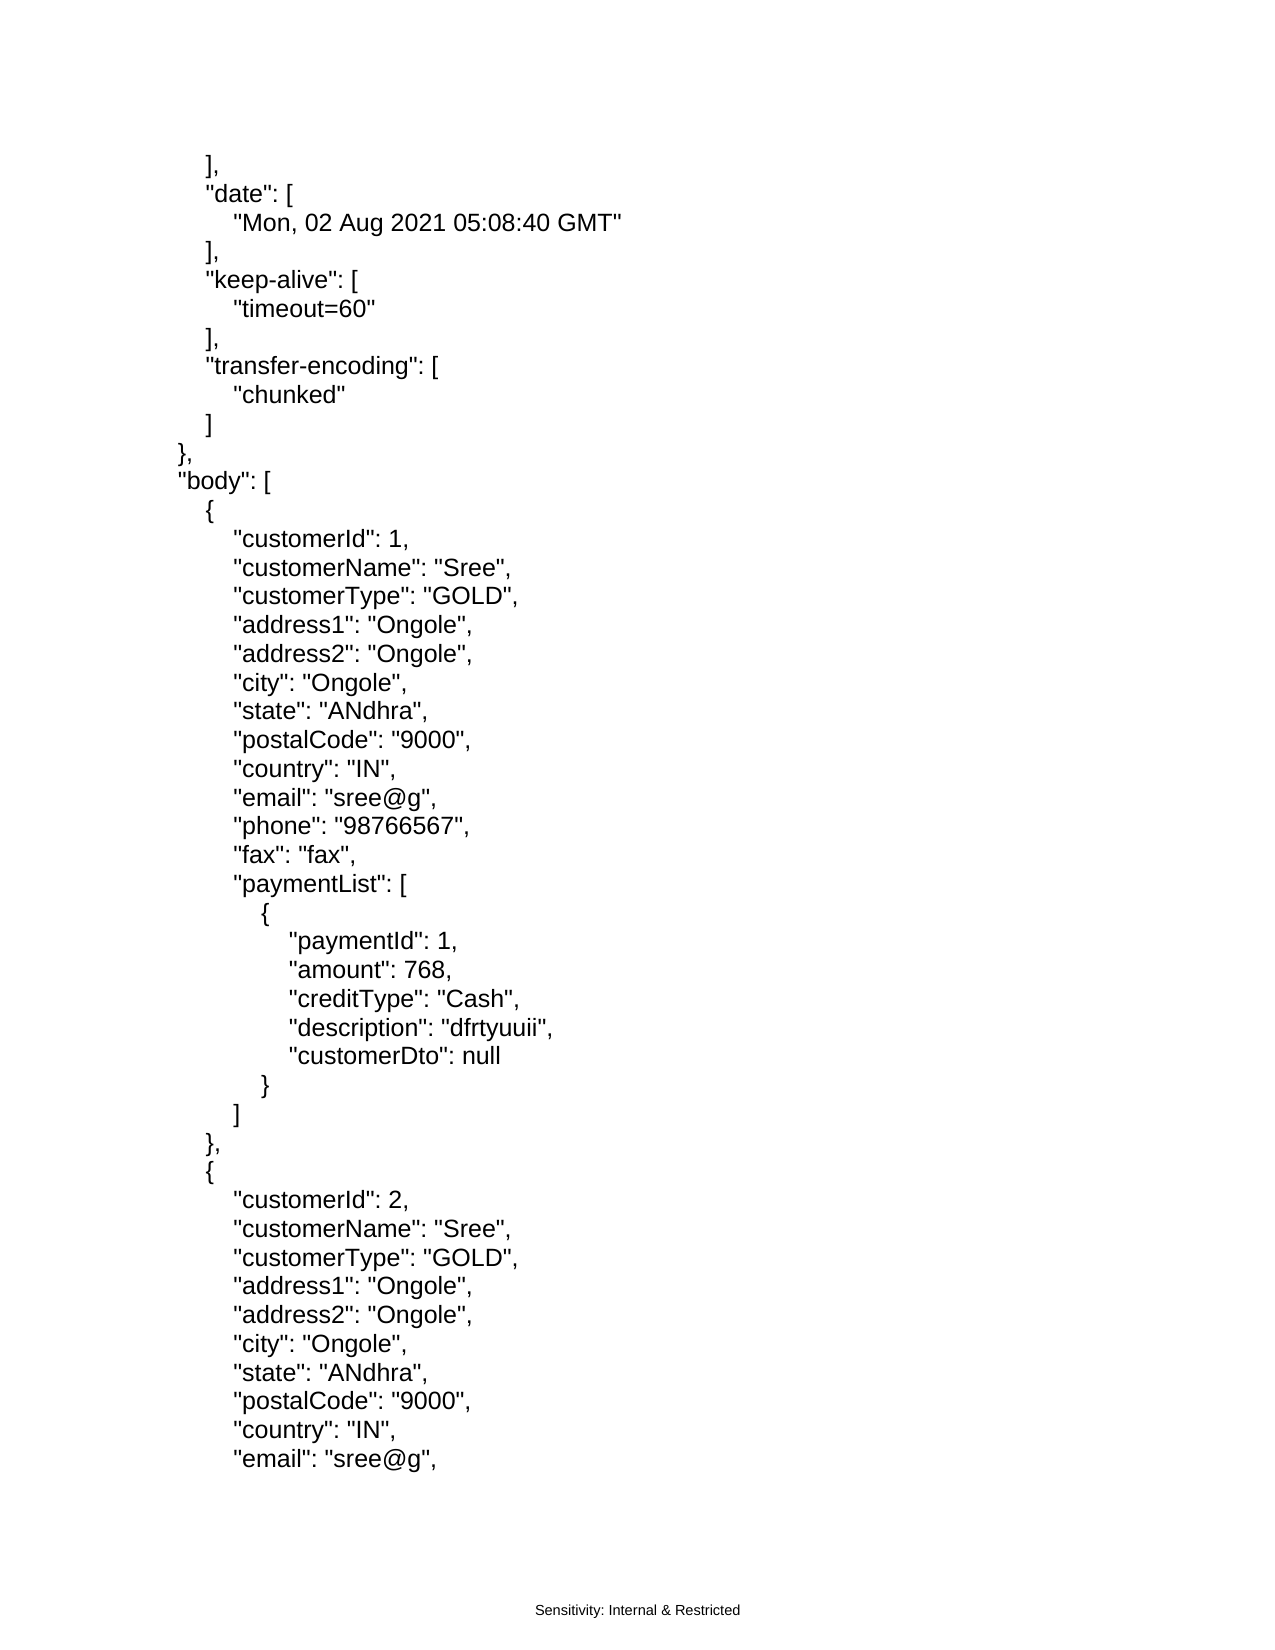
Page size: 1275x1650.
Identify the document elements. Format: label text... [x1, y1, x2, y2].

text "timeout=60" [150, 294, 1097, 322]
text "email": "sree@g", [150, 782, 1097, 811]
text "transfer-encoding": [ [150, 351, 1097, 380]
text "paymentList": [ [150, 869, 1097, 897]
text "creditType": "Cash", [150, 984, 1097, 1012]
text ], [150, 150, 1097, 179]
text "country": "IN", [150, 754, 1097, 782]
text { [150, 897, 1097, 926]
text "customerType": "GOLD", [150, 581, 1097, 610]
text ] [150, 1099, 1097, 1127]
text "customerName": "Sree", [150, 1214, 1097, 1242]
text "fax": "fax", [150, 840, 1097, 869]
text "customerId": 1, [150, 524, 1097, 552]
text "state": "ANdhra", [150, 1357, 1097, 1386]
text "phone": "98766567", [150, 811, 1097, 840]
text { [150, 1156, 1097, 1185]
text "address1": "Ongole", [150, 1271, 1097, 1300]
text "description": "dfrtyuuii", [150, 1012, 1097, 1041]
text "date": [ [150, 179, 1097, 207]
text "keep-alive": [ [150, 265, 1097, 294]
text "city": "Ongole", [150, 1329, 1097, 1357]
text "country": "IN", [150, 1415, 1097, 1444]
text "address2": "Ongole", [150, 639, 1097, 667]
text "customerDto": null [150, 1041, 1097, 1070]
text }, [150, 437, 1097, 466]
text "amount": 768, [150, 955, 1097, 984]
text "body": [ [150, 466, 1097, 495]
text "customerType": "GOLD", [150, 1242, 1097, 1271]
text "address2": "Ongole", [150, 1300, 1097, 1329]
text }, [150, 1127, 1097, 1156]
text "customerName": "Sree", [150, 552, 1097, 581]
text "Mon, 02 Aug 2021 05:08:40 GMT" [150, 207, 1097, 236]
text "city": "Ongole", [150, 667, 1097, 696]
text "address1": "Ongole", [150, 610, 1097, 639]
text ], [150, 322, 1097, 351]
text "postalCode": "9000", [150, 1386, 1097, 1415]
text ], [150, 236, 1097, 265]
text ] [150, 409, 1097, 437]
text { [150, 495, 1097, 524]
text "postalCode": "9000", [150, 725, 1097, 754]
text } [150, 1070, 1097, 1099]
text "state": "ANdhra", [150, 696, 1097, 725]
text "customerId": 2, [150, 1185, 1097, 1214]
text "paymentId": 1, [150, 926, 1097, 955]
text "chunked" [150, 380, 1097, 409]
text "email": "sree@g", [150, 1444, 1097, 1472]
